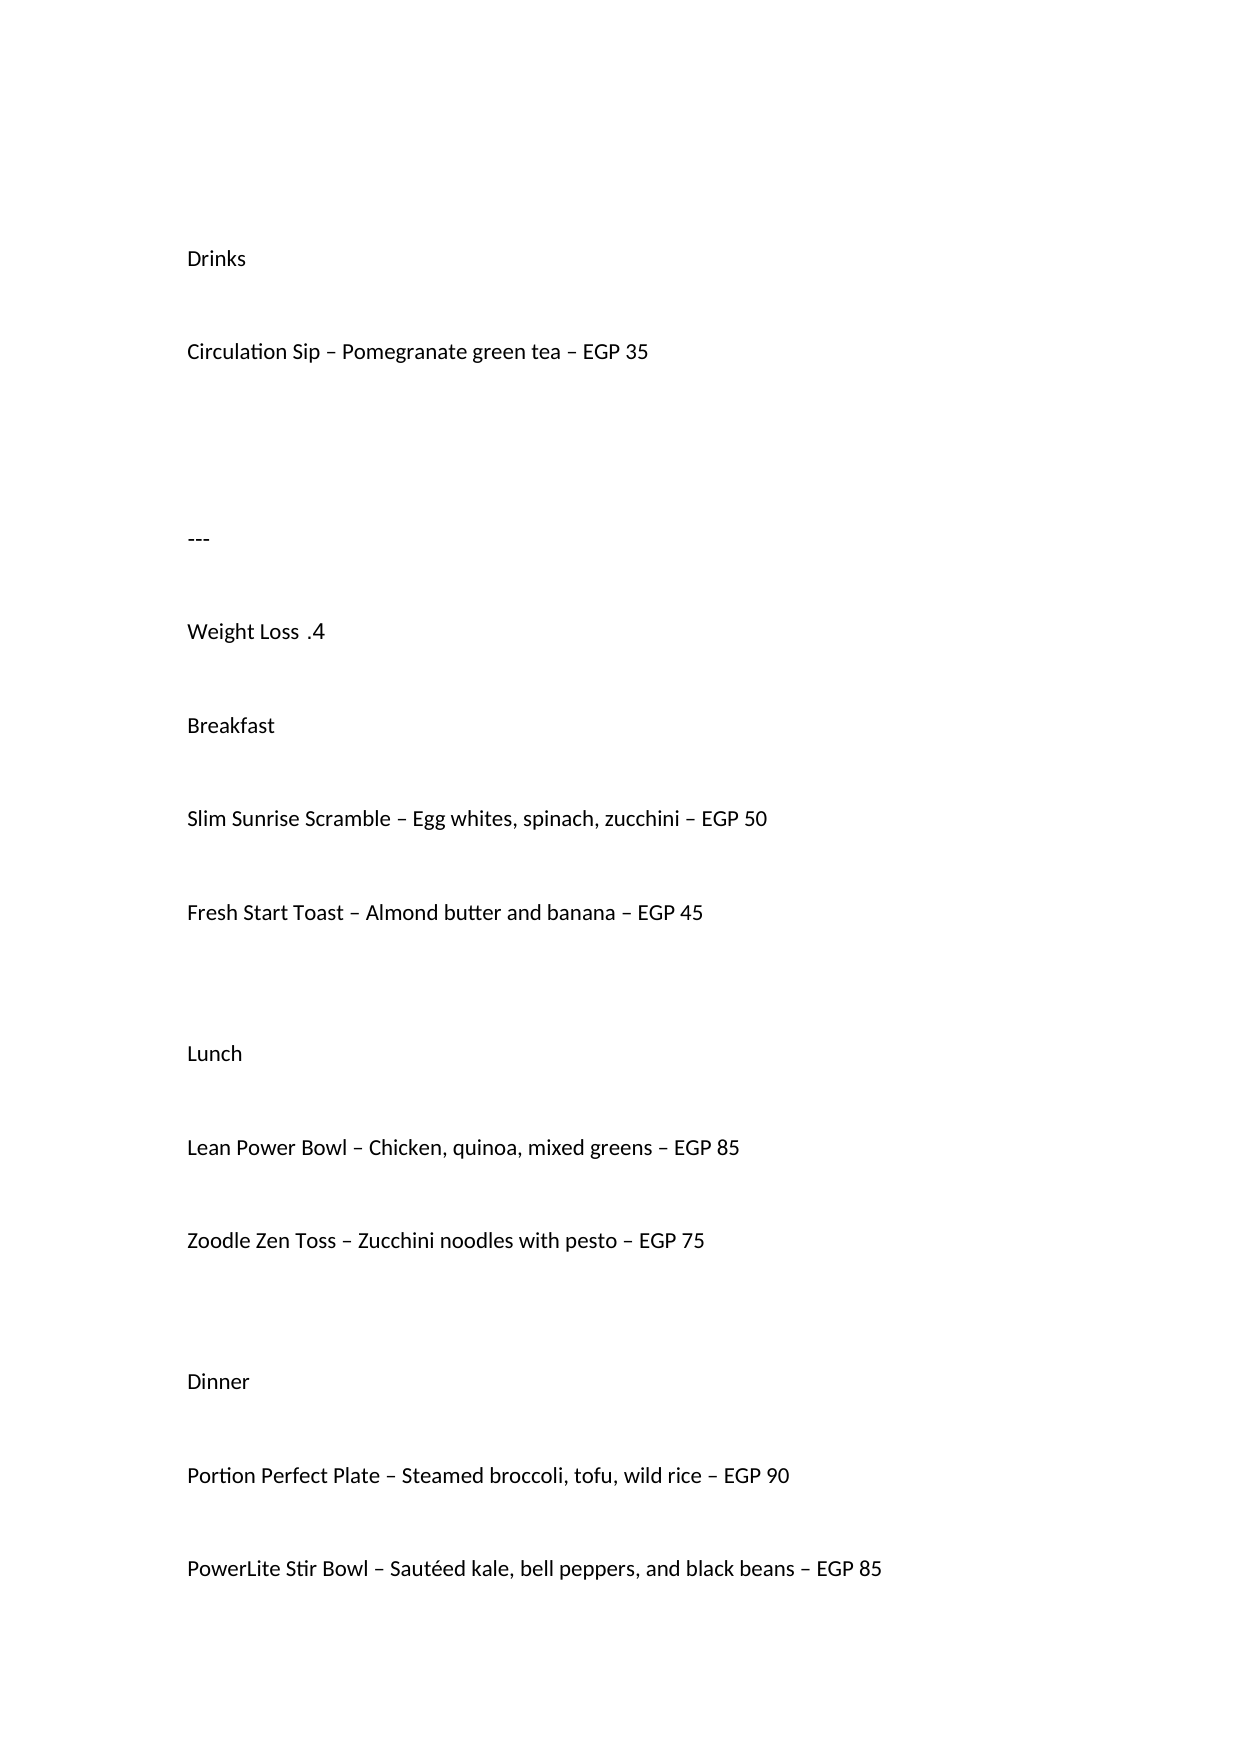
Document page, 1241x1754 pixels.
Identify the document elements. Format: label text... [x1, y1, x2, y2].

text PowerLite Stir Bowl – Sautéed kale, bell peppers, and black beans – EGP 85 [187, 1554, 1053, 1582]
text Lunch [187, 1039, 1053, 1067]
text Fresh Start Toast – Almond butter and banana – EGP 45 [187, 898, 1053, 926]
text Lean Power Bowl – Chicken, quinoa, mixed greens – EGP 85 [187, 1133, 1053, 1161]
text Slim Sunrise Scramble – Egg whites, spinach, zucchini – EGP 50 [187, 804, 1053, 832]
text Dinner [187, 1367, 1053, 1395]
text --- [187, 525, 1053, 551]
text Zoodle Zen Toss – Zucchini noodles with pesto – EGP 75 [187, 1226, 1053, 1254]
text Circulation Sip – Pomegranate green tea – EGP 35 [187, 337, 1053, 366]
text 4. Weight Loss [187, 617, 1053, 645]
text Breakfast [187, 711, 1053, 739]
text Drinks [187, 244, 1053, 272]
text Portion Perfect Plate – Steamed broccoli, tofu, wild rice – EGP 90 [187, 1461, 1053, 1489]
